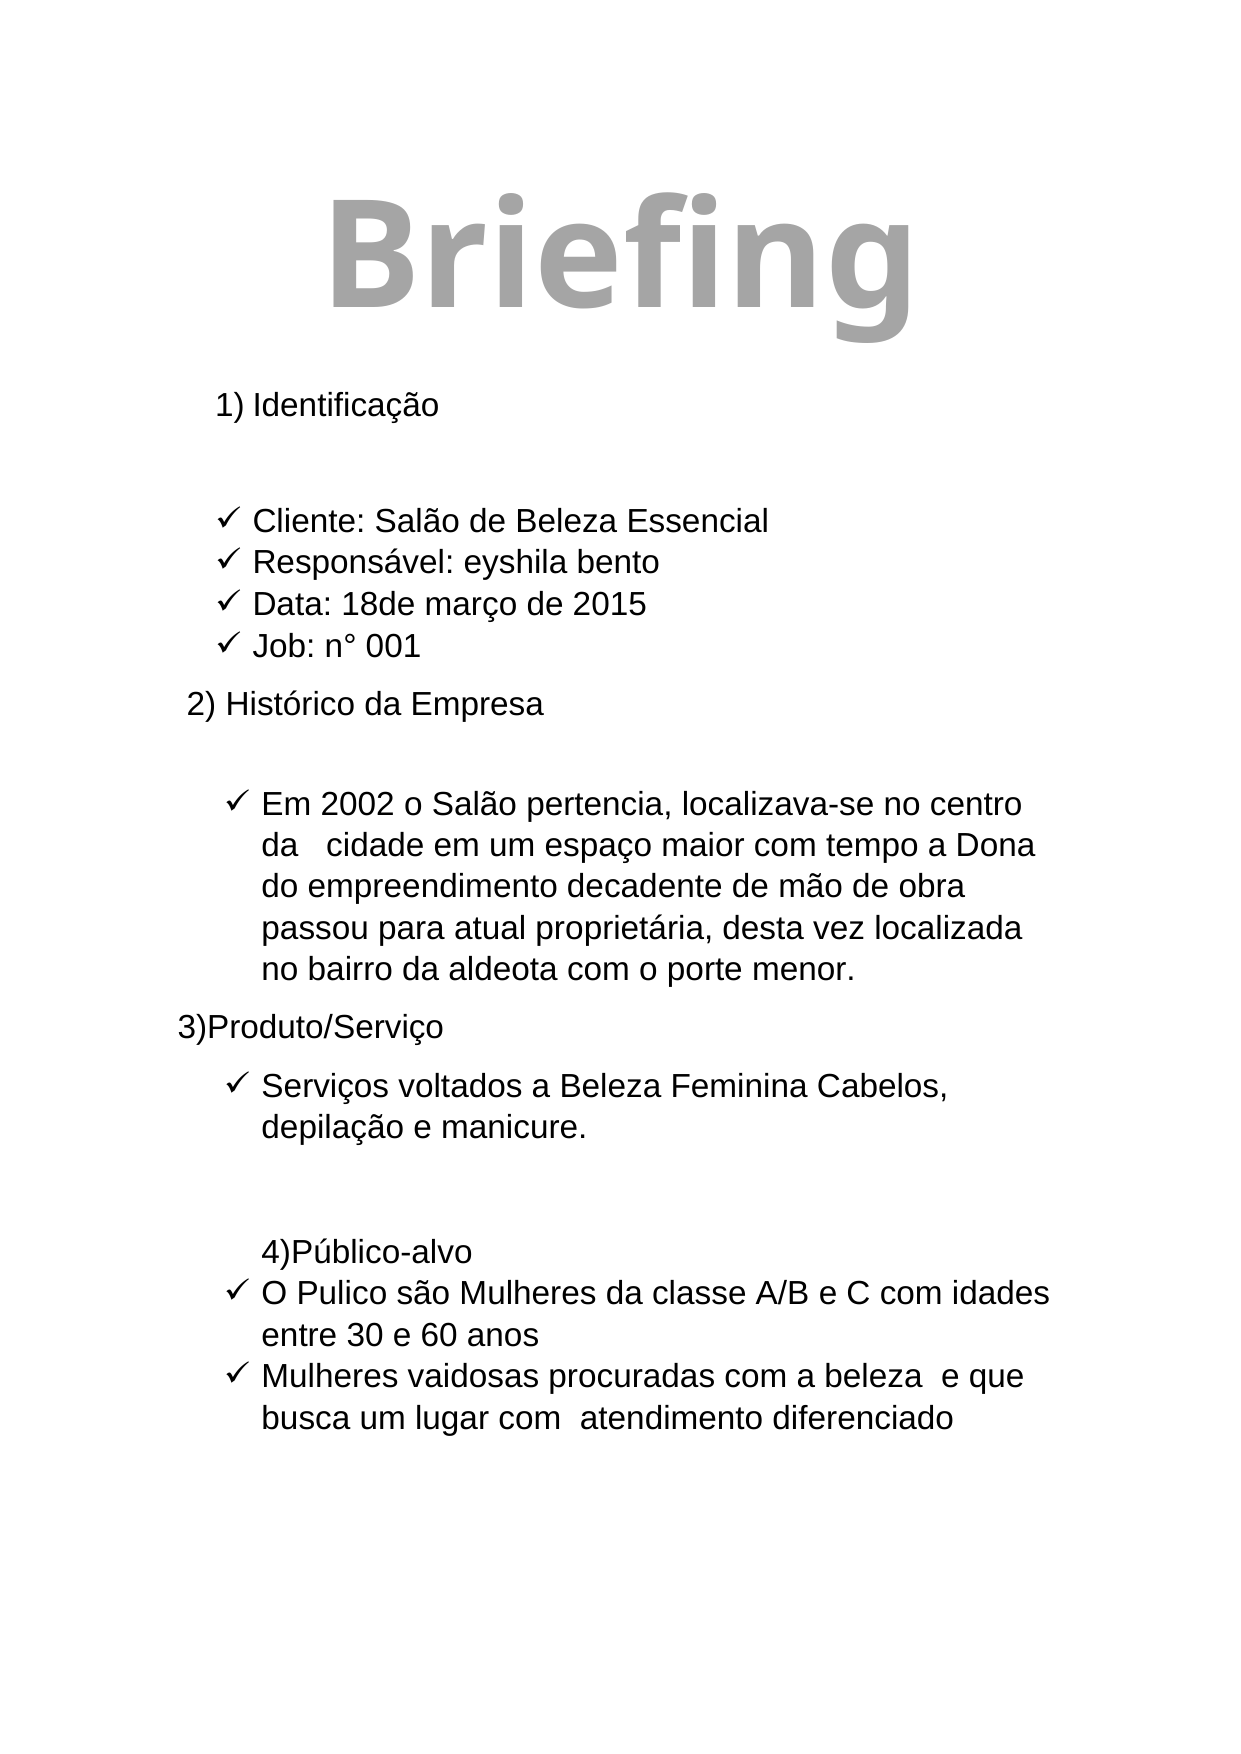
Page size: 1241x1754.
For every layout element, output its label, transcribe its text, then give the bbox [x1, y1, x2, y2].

list Serviços voltados a Beleza Feminina Cabelos, depilação e manicure. [224, 1066, 1063, 1146]
list Data: 18de março de 2015 [215, 584, 1063, 623]
list Job: n° 001 [215, 626, 1063, 664]
list Mulheres vaidosas procuradas com a beleza e que busca um lugar com atendimento diferenciado [224, 1356, 1063, 1436]
list Em 2002 o Salão pertencia, localizava-se no centro da cidade em um espaço maior com tempo a Dona do empreendimento decadente de mão de obra passou para atual proprietária, desta vez localizada no bairro da aldeota com o porte menor. [224, 783, 1063, 988]
list Responsável: eyshila bento [215, 543, 1063, 581]
list Cliente: Salão de Beleza Essencial [215, 501, 1063, 539]
text 3)Produto/Serviço [177, 1008, 1063, 1046]
text 2) Histórico da Empresa [177, 684, 1063, 722]
text Briefing [177, 148, 1063, 352]
list 4)Público-alvo [261, 1232, 1063, 1270]
list Identificação [215, 385, 1063, 423]
list O Pulico são Mulheres da classe A/B e C com idades entre 30 e 60 anos [224, 1273, 1063, 1353]
